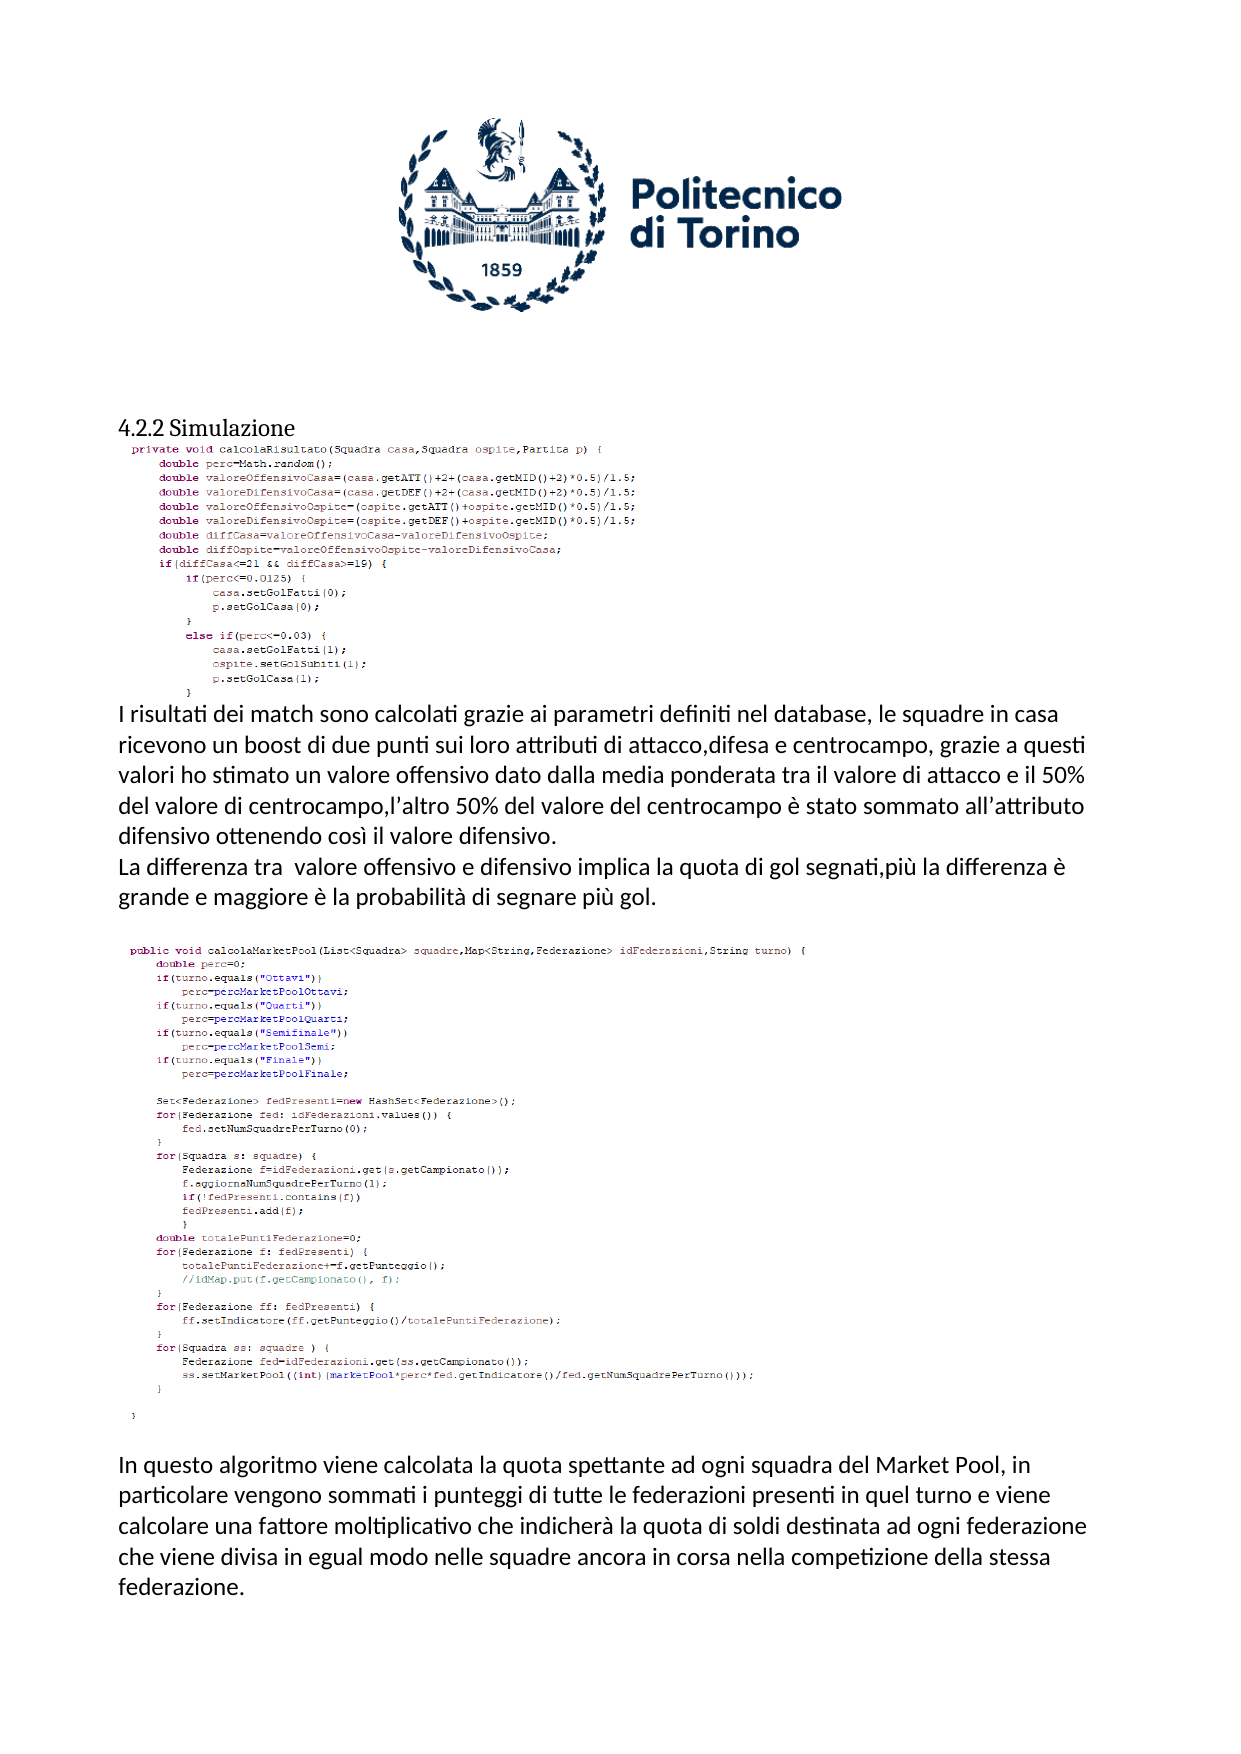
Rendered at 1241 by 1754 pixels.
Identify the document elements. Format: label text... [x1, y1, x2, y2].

subtitle 4.2.2 Simulazione [118, 413, 1122, 442]
picture [118, 442, 732, 699]
text In questo algoritmo viene calcolata la quota spettante ad ogni squadra del Market Pool, in particolare vengono sommati i punteggi di tutte le federazioni presenti in quel turno e viene calcolare una fattore moltiplicativo che indicherà la quota di soldi destinata ad ogni federazione che viene divisa in egual modo nelle squadre ancora in corsa nella competizione della stessa federazione. [118, 1449, 1122, 1602]
text I risultati dei match sono calcolati grazie ai parametri definiti nel database, le squadre in casa ricevono un boost di due punti sui loro attributi di attacco,difesa e centrocampo, grazie a questi valori ho stimato un valore offensivo dato dalla media ponderata tra il valore di attacco e il 50% del valore di centrocampo,l’altro 50% del valore del centrocampo è stato sommato all’attributo difensivo ottenendo così il valore difensivo. [118, 698, 1122, 851]
picture [398, 118, 842, 312]
picture [118, 942, 834, 1419]
text La differenza tra valore offensivo e difensivo implica la quota di gol segnati,più la differenza è grande e maggiore è la probabilità di segnare più gol. [118, 851, 1122, 912]
